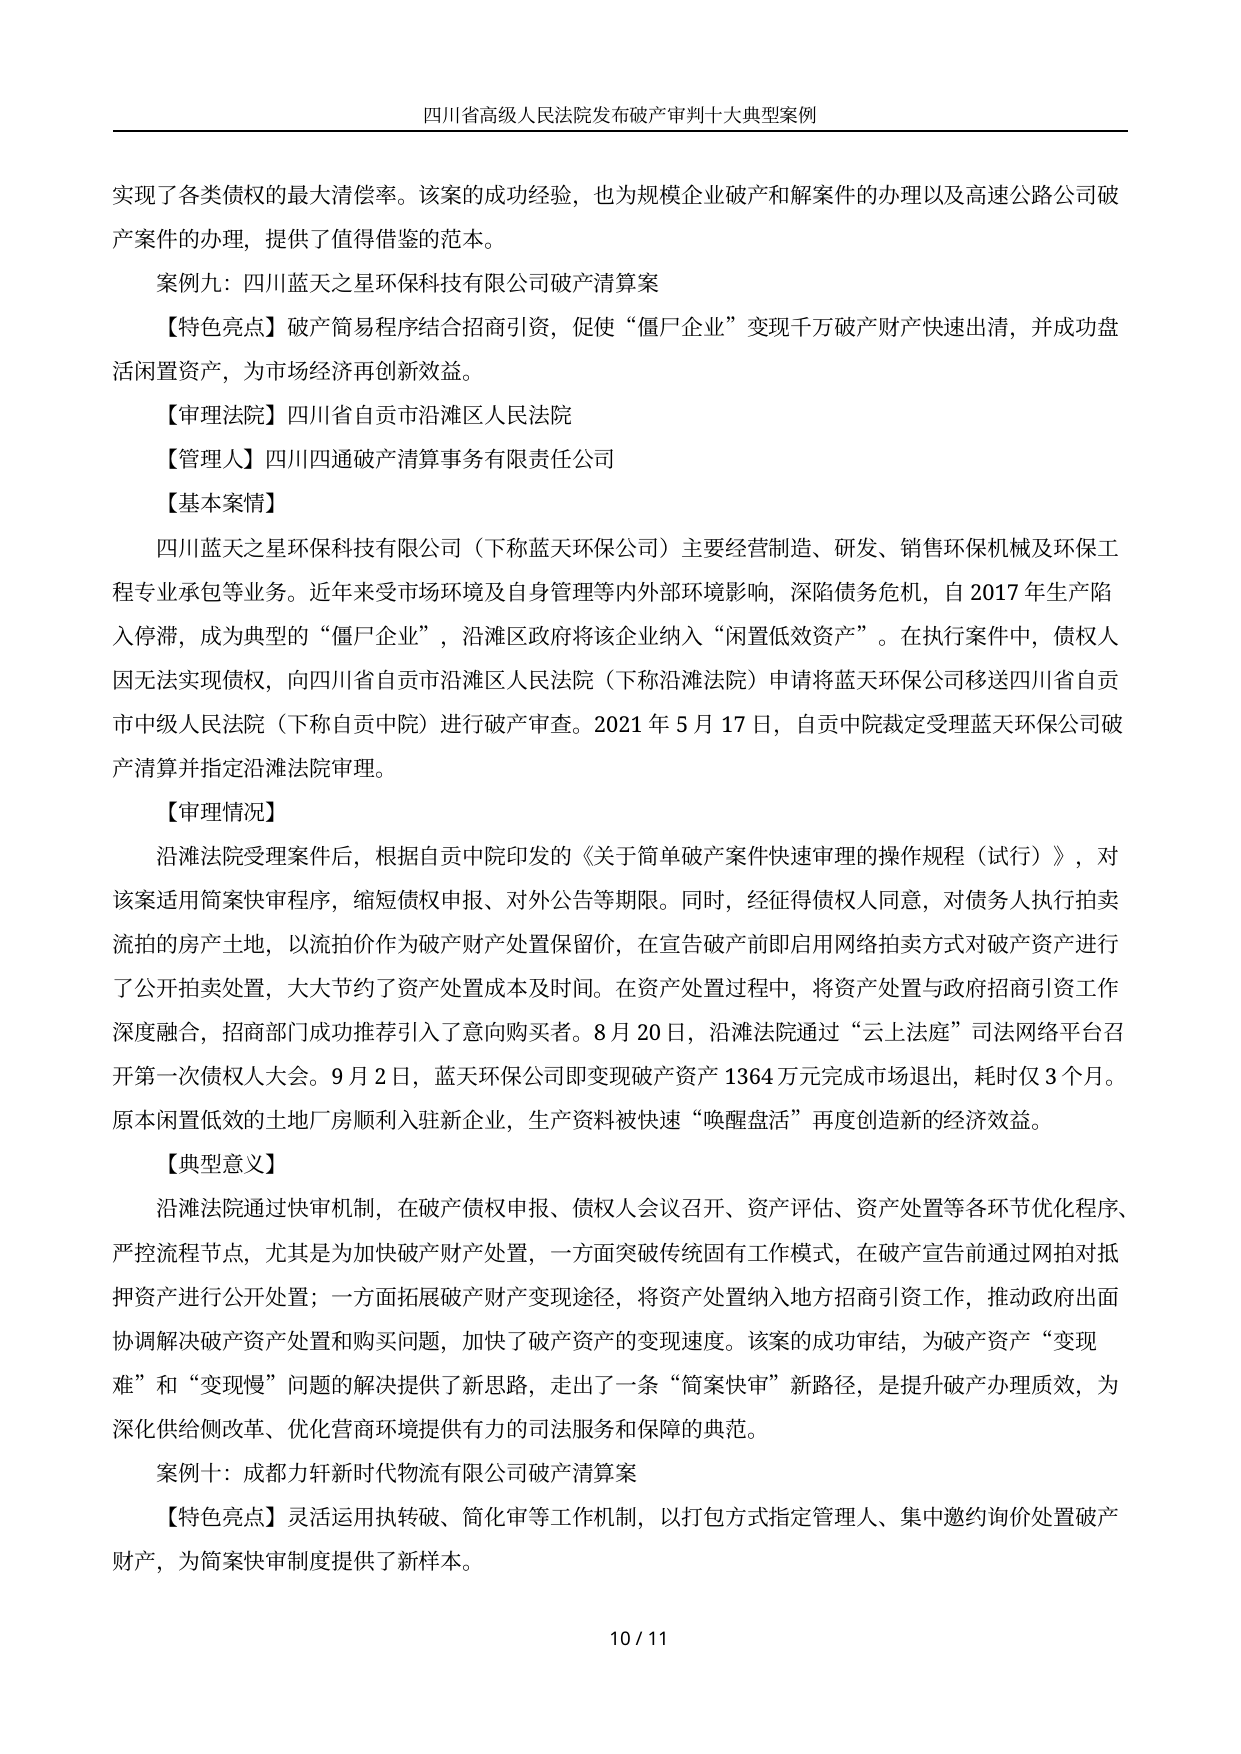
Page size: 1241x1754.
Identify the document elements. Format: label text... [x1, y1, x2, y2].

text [112, 172, 1128, 260]
text 案例九：四川蓝天之星环保科技有限公司破产清算案 [112, 260, 1128, 304]
text 【特色亮点】破产简易程序结合招商引资，促使“僵尸企业”变现千万破产财产快速出清，并成功盘活闲置资产，为市场经济再创新效益。 [112, 304, 1128, 392]
text 【审理法院】四川省自贡市沿滩区人民法院 [112, 392, 1128, 436]
text 四川蓝天之星环保科技有限公司（下称蓝天环保公司）主要经营制造、研发、销售环保机械及环保工程专业承包等业务。近年来受市场环境及自身管理等内外部环境影响，深陷债务危机，自2017 年生产陷入停滞，成为典型的“僵尸企业”，沿滩区政府将该企业纳入“闲置低效资产”。在执行案件中，债权人因无法实现债权，向四川省自贡市沿滩区人民法院（下称沿滩法院）申请将蓝天环保公司移送四川省自贡市中级人民法院（下称自贡中院）进行破产审查。2021 年 5 月 17 日，自贡中院裁定受理蓝天环保公司破产清算并指定沿滩法院审理。 [112, 524, 1128, 789]
text 沿滩法院受理案件后，根据自贡中院印发的《关于简单破产案件快速审理的操作规程（试行）》，对该案适用简案快审程序，缩短债权申报、对外公告等期限。同时，经征得债权人同意，对债务人执行拍卖流拍的房产土地，以流拍价作为破产财产处置保留价，在宣告破产前即启用网络拍卖方式对破产资产进行了公开拍卖处置，大大节约了资产处置成本及时间。在资产处置过程中，将资产处置与政府招商引资工作深度融合，招商部门成功推荐引入了意向购买者。8月20日，沿滩法院通过“云上法庭”司法网络平台召开第一次债权人大会。9月2日，蓝天环保公司即变现破产资产 1364万元完成市场退出，耗时仅3个月。原本闲置低效的土地厂房顺利入驻新企业，生产资料被快速“唤醒盘活”再度创造新的经济效益。 [112, 833, 1128, 1141]
text 沿滩法院通过快审机制，在破产债权申报、债权人会议召开、资产评估、资产处置等各环节优化程序、严控流程节点，尤其是为加快破产财产处置，一方面突破传统固有工作模式，在破产宣告前通过网拍对抵押资产进行公开处置；一方面拓展破产财产变现途径，将资产处置纳入地方招商引资工作，推动政府出面协调解决破产资产处置和购买问题，加快了破产资产的变现速度。该案的成功审结，为破产资产“变现难”和“变现慢”问题的解决提供了新思路，走出了一条“简案快审”新路径，是提升破产办理质效，为深化供给侧改革、优化营商环境提供有力的司法服务和保障的典范。 [112, 1185, 1128, 1450]
text 【基本案情】 [112, 480, 1128, 524]
text 【审理情况】 [112, 789, 1128, 833]
text 【管理人】四川四通破产清算事务有限责任公司 [112, 436, 1128, 480]
text 【典型意义】 [112, 1141, 1128, 1185]
text 案例十：成都力轩新时代物流有限公司破产清算案 [112, 1450, 1128, 1494]
text 【特色亮点】灵活运用执转破、简化审等工作机制，以打包方式指定管理人、集中邀约询价处置破产财产，为简案快审制度提供了新样本。 [112, 1494, 1128, 1582]
